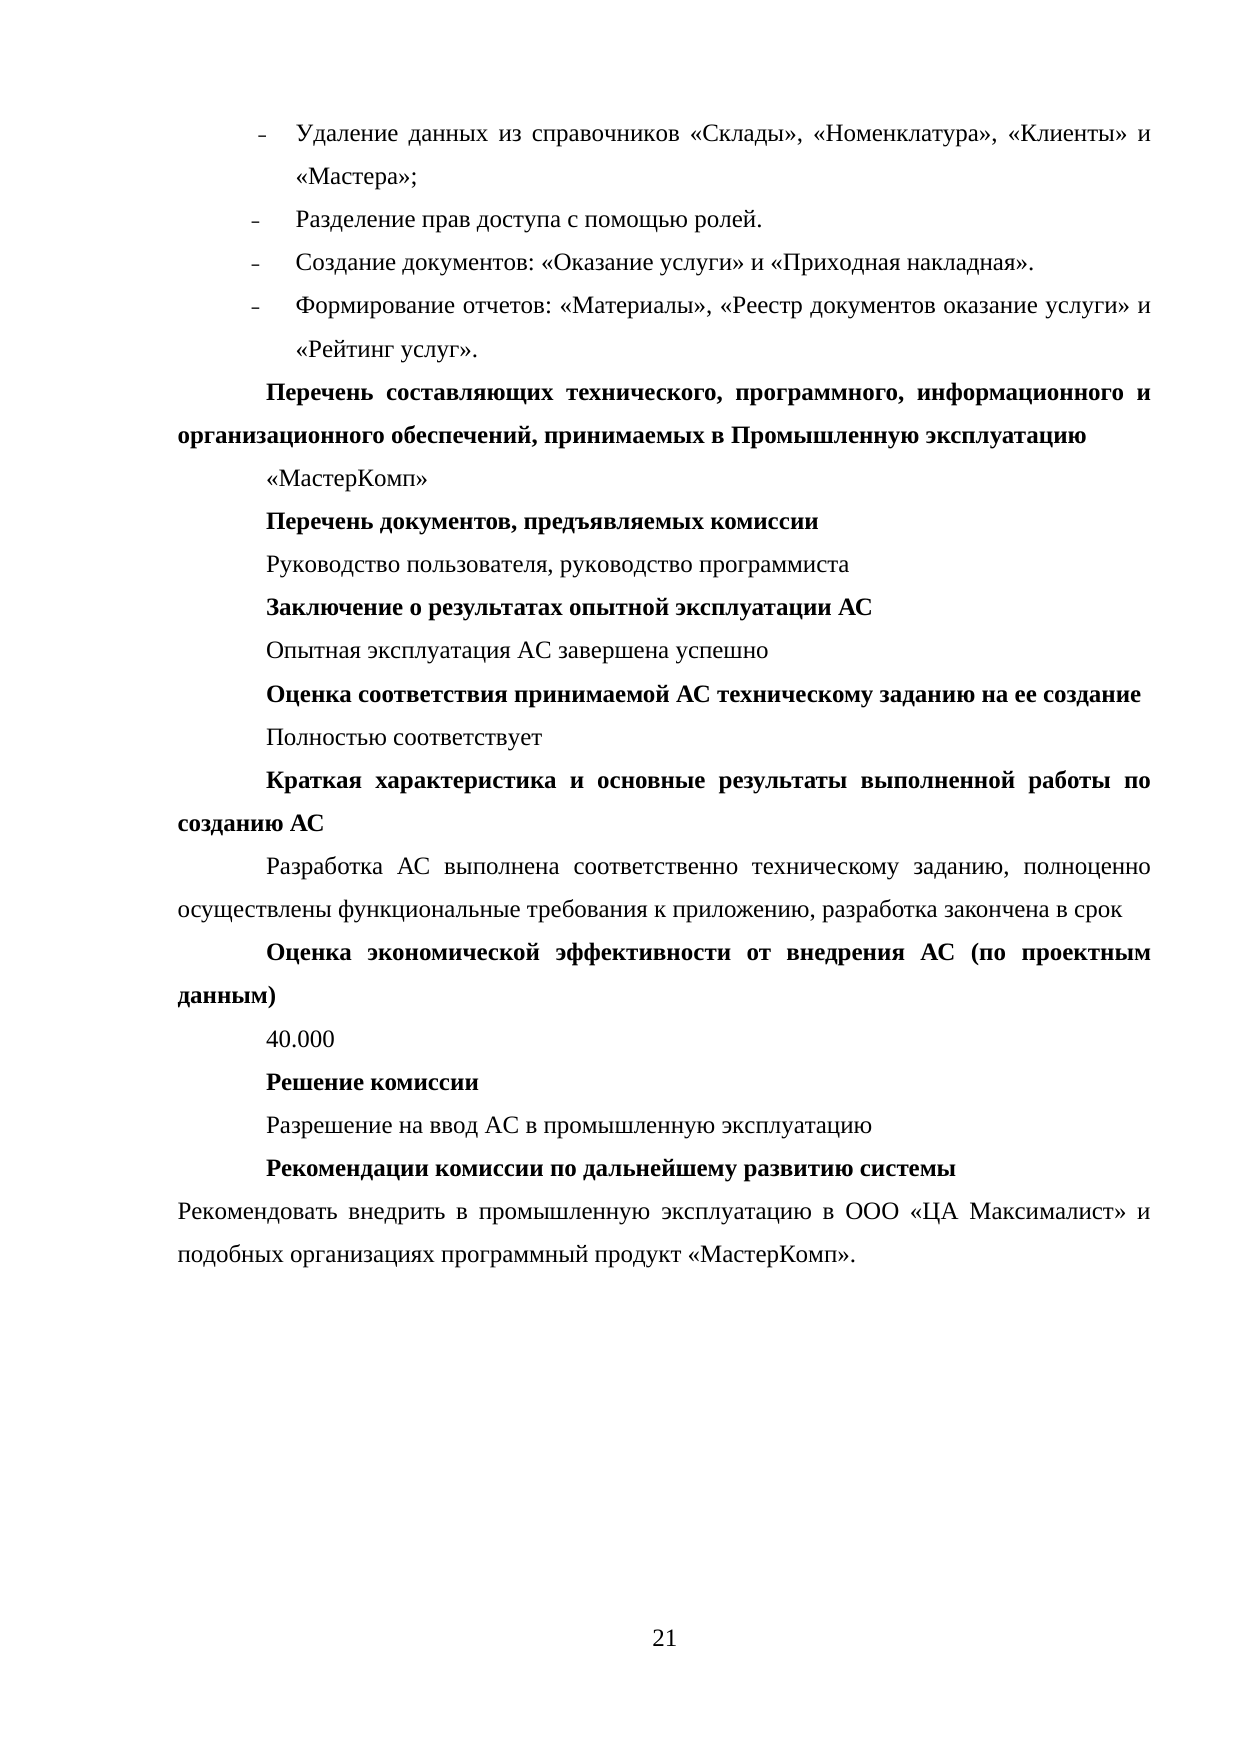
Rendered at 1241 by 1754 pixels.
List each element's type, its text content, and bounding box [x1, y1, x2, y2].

text 40.000 [177, 1024, 1152, 1052]
text Полностью соответствует [177, 722, 1152, 751]
list Создание документов: «Оказание услуги» и «Приходная накладная». [251, 247, 1152, 276]
text Рекомендовать внедрить в промышленную эксплуатацию в ООО «ЦА Максималист» и подобных организациях программный продукт «МастерКомп». [177, 1196, 1152, 1268]
text Рекомендации комиссии по дальнейшему развитию системы [177, 1153, 1152, 1182]
text Оценка соответствия принимаемой АС техническому заданию на ее создание [177, 679, 1152, 707]
list Формирование отчетов: «Материалы», «Реестр документов оказание услуги» и «Рейтинг услуг». [251, 291, 1152, 362]
text Заключение о результатах опытной эксплуатации АС [177, 592, 1152, 621]
text Перечень составляющих технического, программного, информационного и организационного обеспечений, принимаемых в Промышленную эксплуатацию [177, 377, 1152, 449]
text Опытная эксплуатация АС завершена успешно [177, 636, 1152, 664]
list Удаление данных из справочников «Склады», «Номенклатура», «Клиенты» и «Мастера»; [258, 118, 1152, 190]
text Краткая характеристика и основные результаты выполненной работы по созданию АС [177, 765, 1152, 837]
text Разработка АС выполнена соответственно техническому заданию, полноценно осуществлены функциональные требования к приложению, разработка закончена в срок [177, 851, 1152, 923]
text Руководство пользователя, руководство программиста [177, 549, 1152, 578]
text Разрешение на ввод АС в промышленную эксплуатацию [177, 1110, 1152, 1139]
text Оценка экономической эффективности от внедрения АС (по проектным данным) [177, 937, 1152, 1009]
text «МастерКомп» [177, 463, 1152, 492]
list Разделение прав доступа с помощью ролей. [251, 204, 1152, 233]
text Решение комиссии [177, 1067, 1152, 1096]
text Перечень документов, предъявляемых комиссии [177, 506, 1152, 535]
